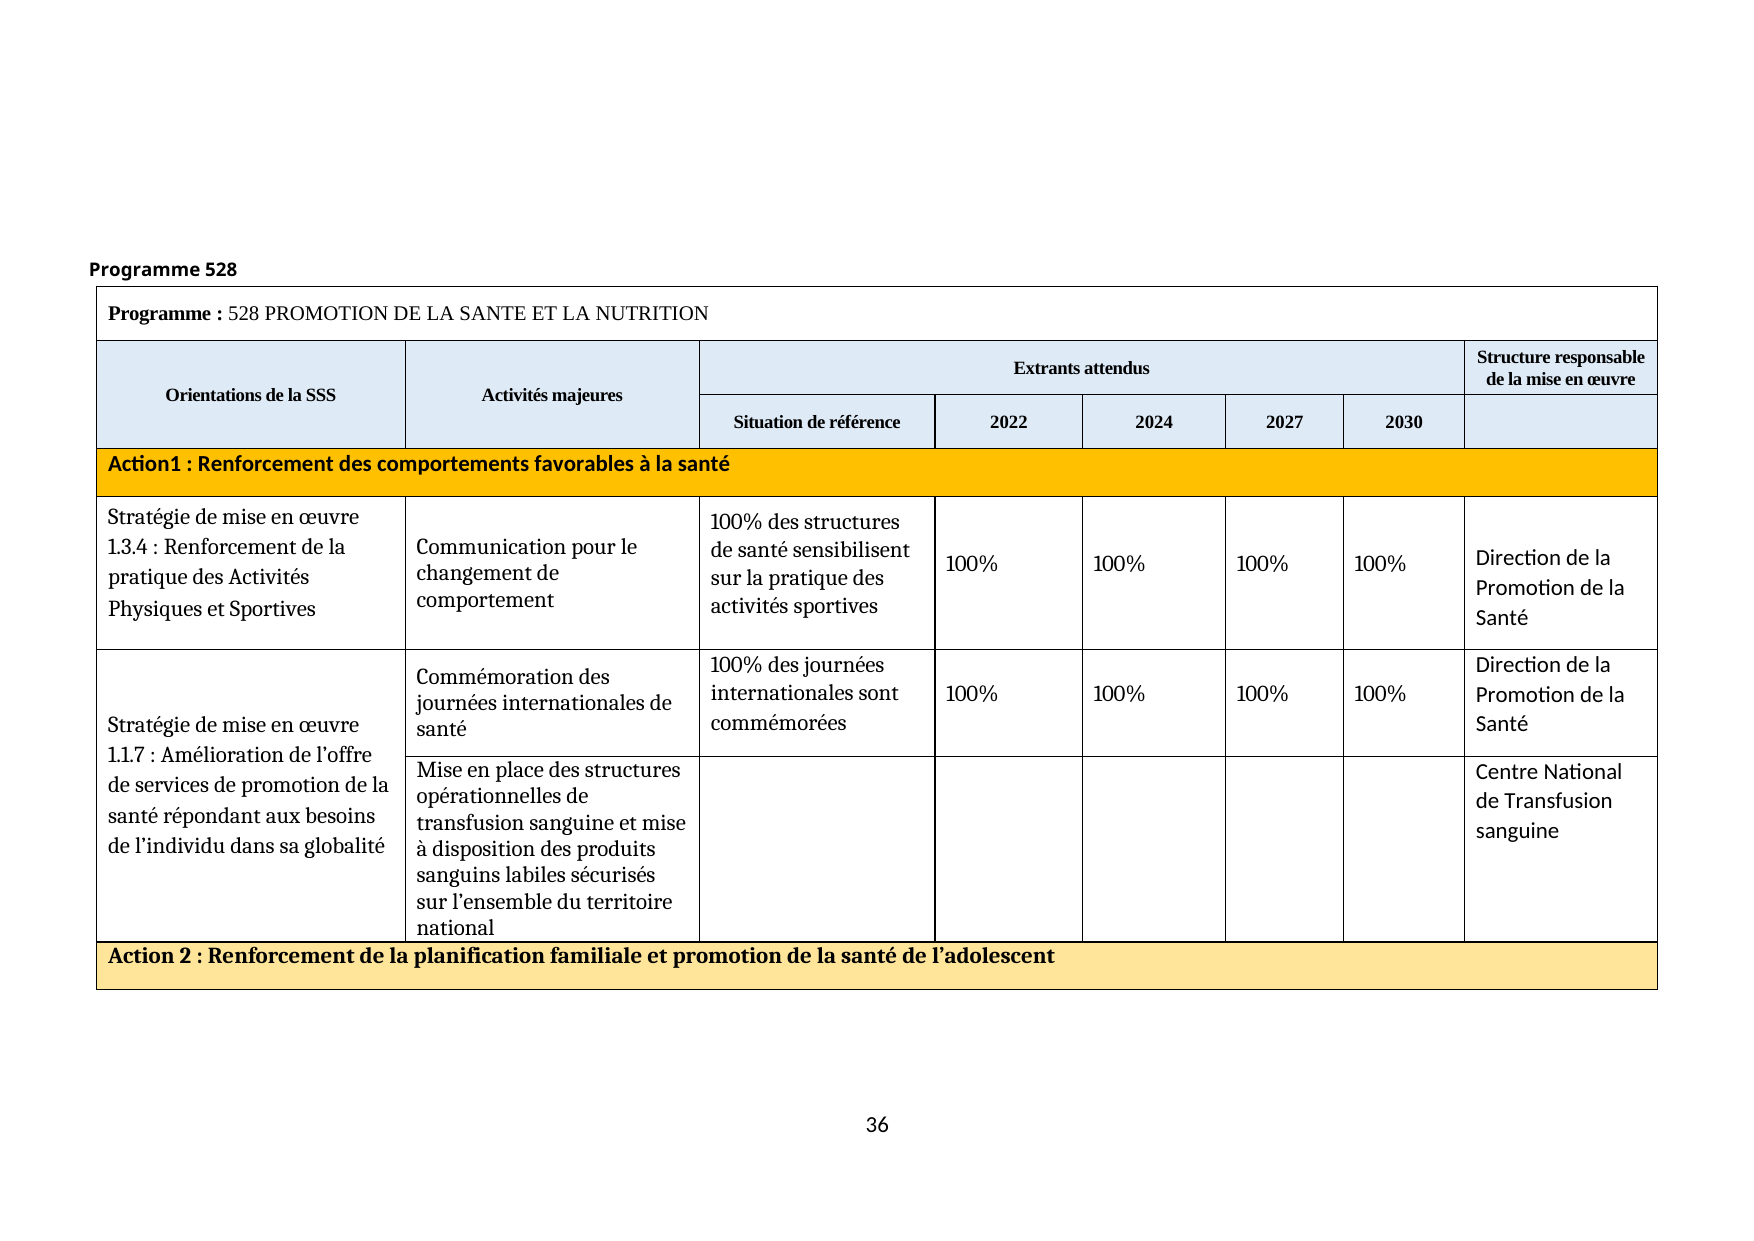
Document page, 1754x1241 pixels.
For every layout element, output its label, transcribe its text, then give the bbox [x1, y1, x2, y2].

table_cell Action 2 : Renforcement de la planification familiale et promotion de la santé de l’adolescent [97, 943, 1657, 989]
table_cell Extrants attendus [700, 341, 1464, 394]
table_cell 100% [936, 497, 1082, 649]
table_cell 100% [936, 650, 1082, 756]
table_cell Orientations de la SSS [97, 341, 405, 448]
table_cell 2024 [1083, 395, 1225, 448]
table_cell 100% des structures de santé sensibilisent sur la pratique des activités sportives [700, 497, 934, 649]
table_cell Direction de la Promotion de la Santé [1465, 497, 1657, 649]
table_cell [700, 757, 934, 941]
text Programme 528 [89, 256, 1665, 282]
table_cell 100% [1344, 650, 1464, 756]
table_cell Structure responsable de la mise en œuvre [1465, 341, 1657, 394]
table_cell Action1 : Renforcement des comportements favorables à la santé [97, 449, 1657, 496]
table_cell [1465, 395, 1657, 448]
table_cell Commémoration des journées internationales de santé [406, 650, 699, 756]
table_cell 100% des journées internationales sont commémorées [700, 650, 934, 756]
table_cell [1344, 757, 1464, 941]
table_cell 2022 [936, 395, 1082, 448]
table_header Programme : 528 PROMOTION DE LA SANTE ET LA NUTRITION [97, 287, 1657, 340]
table_cell Mise en place des structures opérationnelles de transfusion sanguine et mise à disposition des produits sanguins labiles sécurisés sur l’ensemble du territoire national [406, 757, 699, 941]
table_cell 100% [1226, 650, 1343, 756]
table_cell 100% [1226, 497, 1343, 649]
table_cell Stratégie de mise en œuvre 1.3.4 : Renforcement de la pratique des Activités Physiques et Sportives [97, 497, 405, 649]
table_cell 2030 [1344, 395, 1464, 448]
table_cell [936, 757, 1082, 941]
table_cell [1083, 757, 1225, 941]
table_cell Situation de référence [700, 395, 934, 448]
table_cell 100% [1083, 497, 1225, 649]
table_cell 100% [1344, 497, 1464, 649]
table_cell Communication pour le changement de comportement [406, 497, 699, 649]
table_cell Centre National de Transfusion sanguine [1465, 757, 1657, 941]
table_cell 2027 [1226, 395, 1343, 448]
table_cell 100% [1083, 650, 1225, 756]
table_cell Stratégie de mise en œuvre 1.1.7 : Amélioration de l’offre de services de promotion de la santé répondant aux besoins de l’individu dans sa globalité [97, 650, 405, 941]
table_cell Activités majeures [406, 341, 699, 448]
table_cell [1226, 757, 1343, 941]
table_cell Direction de la Promotion de la Santé [1465, 650, 1657, 756]
